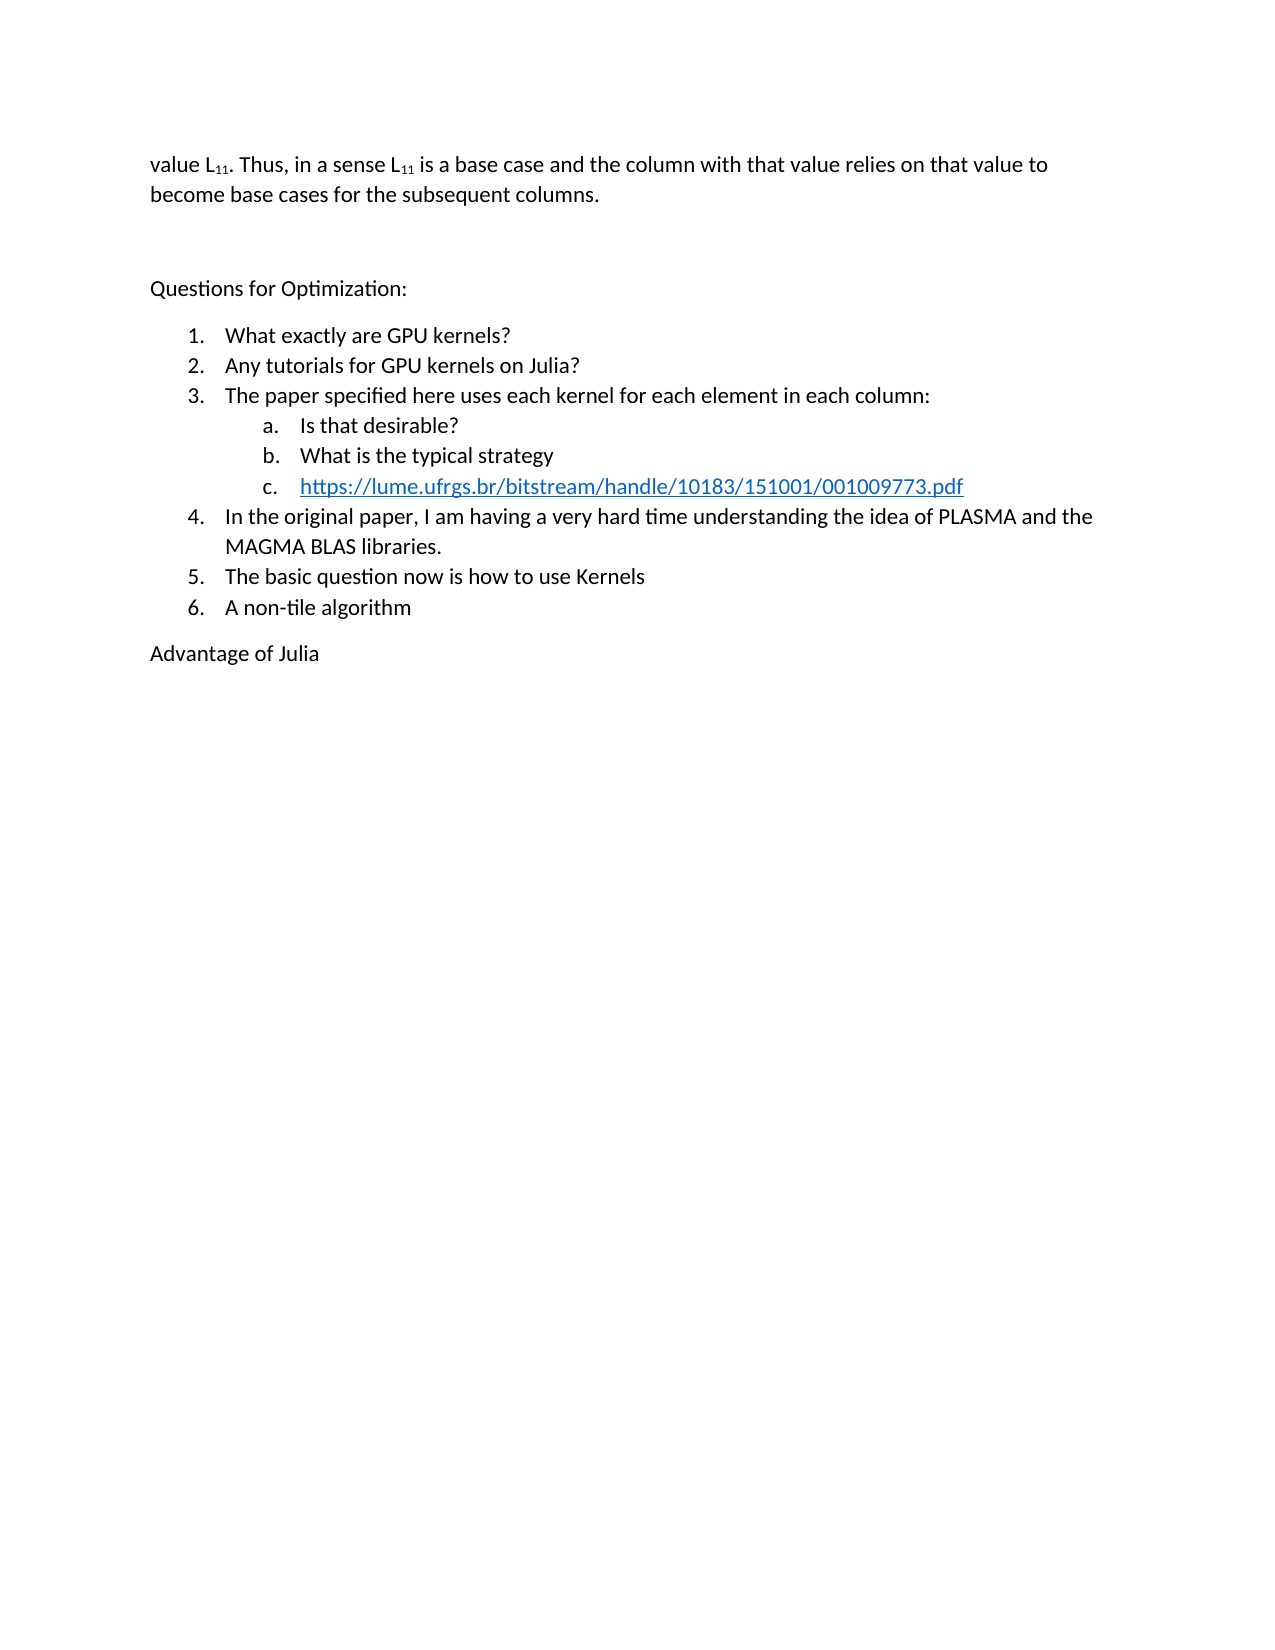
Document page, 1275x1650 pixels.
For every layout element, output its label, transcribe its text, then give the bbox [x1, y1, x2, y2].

list https://lume.ufrgs.br/bitstream/handle/10183/151001/001009773.pdf [262, 472, 1125, 500]
list The paper specified here uses each kernel for each element in each column: [187, 381, 1125, 409]
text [150, 150, 1125, 208]
list The basic question now is how to use Kernels [187, 562, 1125, 591]
list What is the typical strategy [262, 442, 1125, 470]
text Questions for Optimization: [150, 274, 1125, 302]
list What exactly are GPU kernels? [187, 321, 1125, 349]
list In the original paper, I am having a very hard time understanding the idea of PLASMA and the MAGMA BLAS libraries. [187, 502, 1125, 560]
text Advantage of Julia [150, 639, 1125, 668]
list A non-tile algorithm [187, 593, 1125, 621]
list Any tutorials for GPU kernels on Julia? [187, 351, 1125, 379]
list Is that desirable? [262, 411, 1125, 439]
